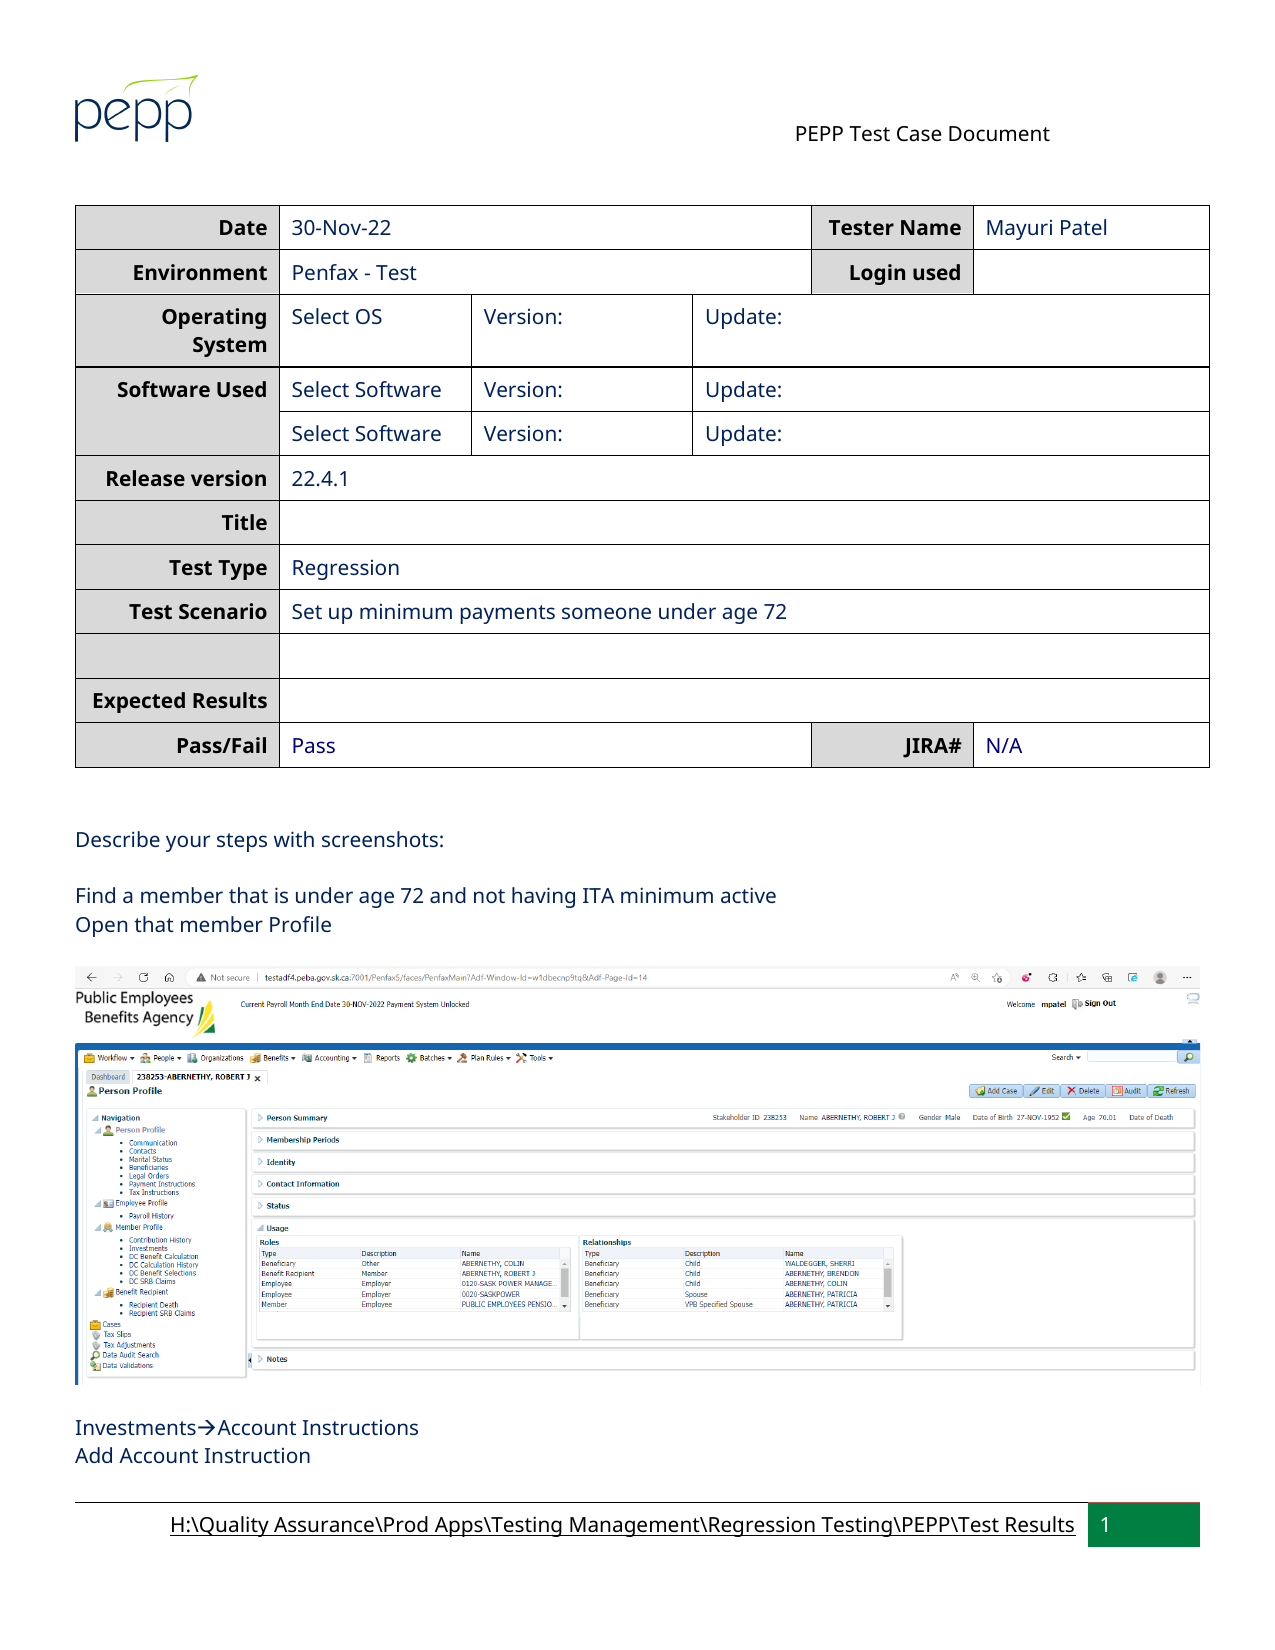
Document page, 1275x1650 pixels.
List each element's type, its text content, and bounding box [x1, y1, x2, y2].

table_cell JIRA# [812, 723, 973, 767]
picture [75, 75, 199, 142]
table_header [974, 206, 1209, 249]
table_header Tester Name [812, 206, 973, 249]
table_cell [76, 634, 279, 678]
text Find a member that is under age 72 and not having ITA minimum active [75, 882, 1200, 910]
table_cell [280, 634, 1209, 678]
text Add Account Instruction [75, 1441, 1200, 1470]
table_cell Test Type [76, 545, 279, 589]
table_cell [280, 412, 471, 455]
table_cell Software Used [76, 368, 279, 455]
table_cell Version: [472, 412, 692, 455]
text InvestmentsAccount Instructions [75, 1413, 1200, 1441]
table_cell Update: [693, 412, 1209, 455]
table_cell Version: [472, 295, 692, 366]
table_cell Pass/Fail [76, 723, 279, 767]
table_cell [280, 295, 471, 366]
table_cell Set up minimum payments someone under age 72 [280, 590, 1209, 633]
table_cell [280, 545, 1209, 589]
table_cell 22.4.1 [280, 456, 1209, 500]
table_cell Release version [76, 456, 279, 500]
table_cell Login used [812, 250, 973, 293]
table_cell Update: [693, 368, 1209, 411]
table_cell Title [76, 501, 279, 544]
table_cell [280, 368, 471, 411]
table_cell [280, 250, 811, 293]
table_cell Version: [472, 368, 692, 411]
table_cell [974, 250, 1209, 293]
table_header Date [76, 206, 279, 249]
table_cell [280, 679, 1209, 722]
table_cell Operating System [76, 295, 279, 366]
table_cell [280, 501, 1209, 544]
text Open that member Profile [75, 910, 1200, 938]
text Describe your steps with screenshots: [75, 825, 1200, 853]
table_header [280, 206, 811, 249]
table_cell N/A [974, 723, 1209, 767]
table_cell Test Scenario [76, 590, 279, 633]
table_cell Environment [76, 250, 279, 293]
picture [75, 966, 1200, 1385]
table_cell Update: [693, 295, 1209, 366]
table_cell Expected Results [76, 679, 279, 722]
